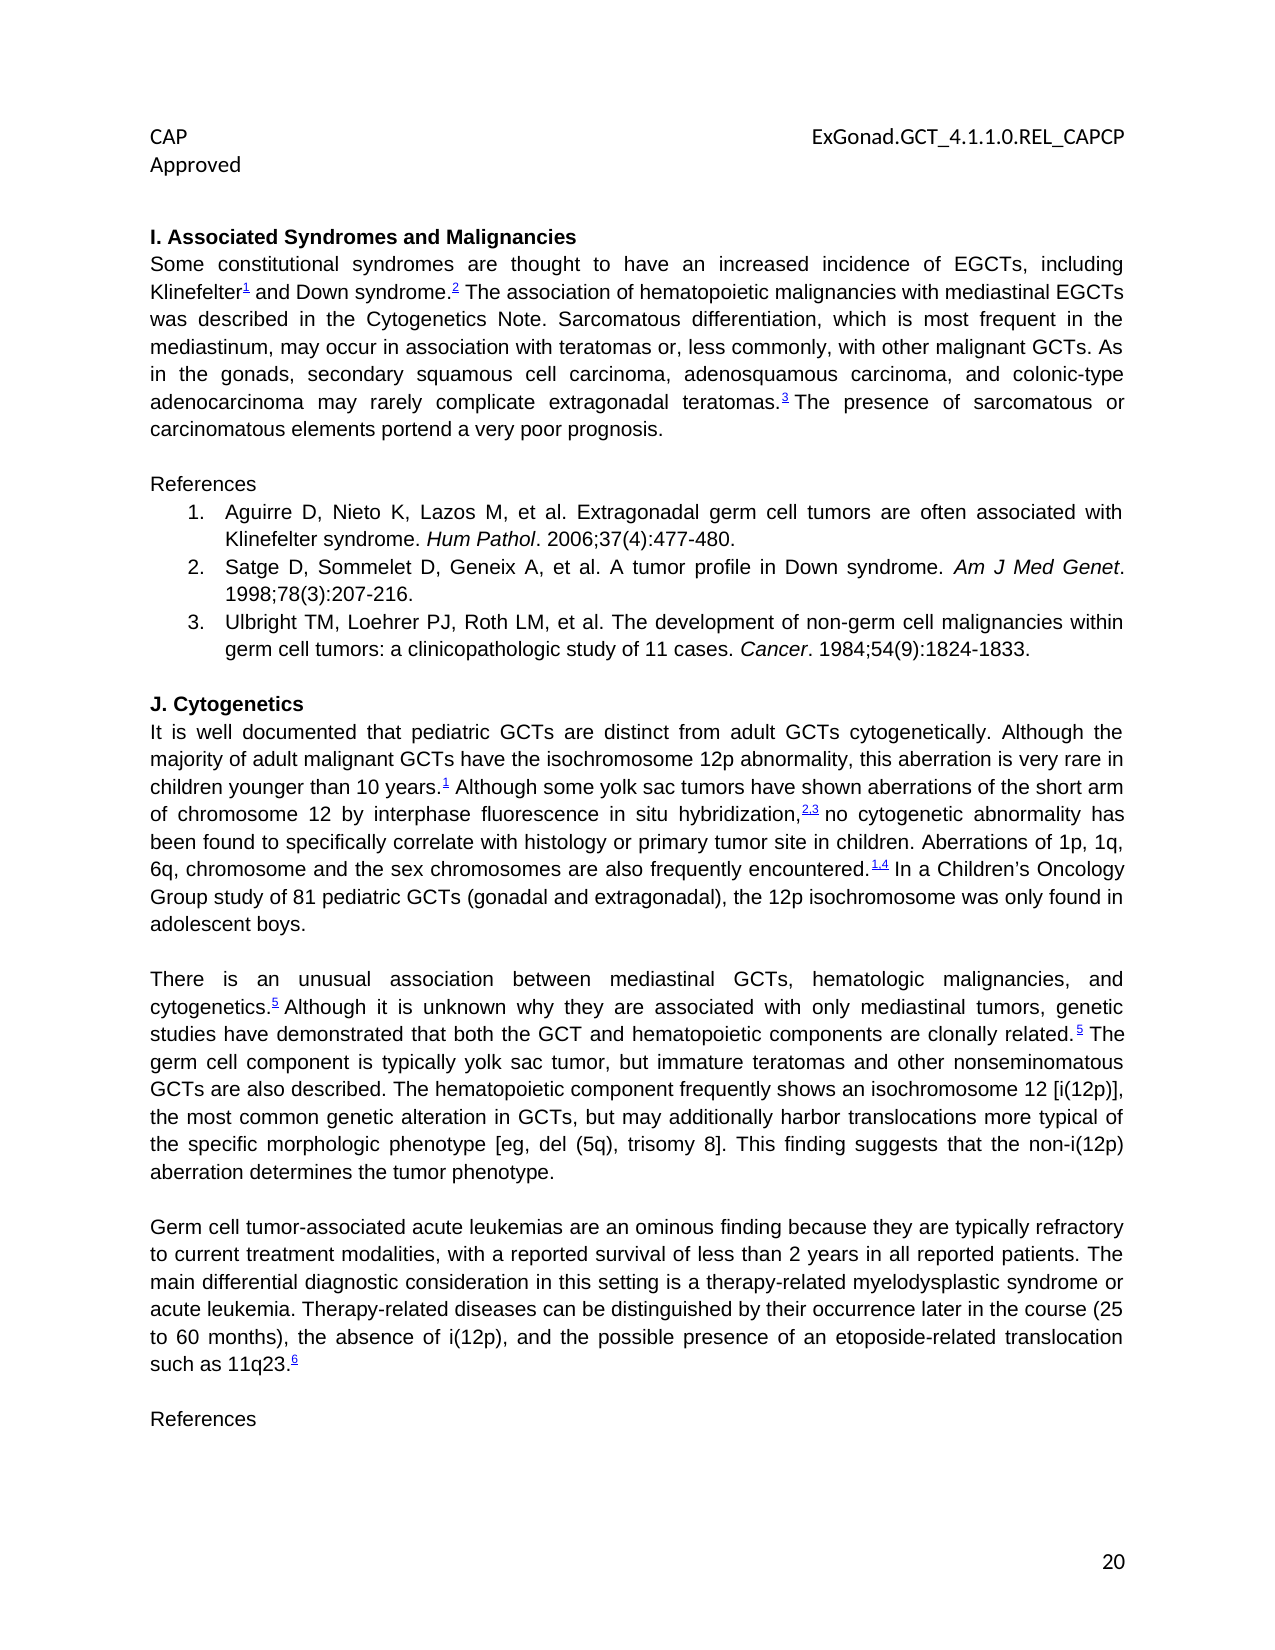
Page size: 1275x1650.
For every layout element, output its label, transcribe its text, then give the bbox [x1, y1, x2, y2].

text There is an unusual association between mediastinal GCTs, hematologic malignancies, and cytogenetics.5 Although it is unknown why they are associated with only mediastinal tumors, genetic studies have demonstrated that both the GCT and hematopoietic components are clonally related.5 The germ cell component is typically yolk sac tumor, but immature teratomas and other nonseminomatous GCTs are also described. The hematopoietic component frequently shows an isochromosome 12 [i(12p)], the most common genetic alteration in GCTs, but may additionally harbor translocations more typical of the specific morphologic phenotype [eg, del (5q), trisomy 8]. This finding suggests that the non-i(12p) aberration determines the tumor phenotype. [150, 967, 1125, 1184]
text References [150, 472, 1125, 496]
text Germ cell tumor-associated acute leukemias are an ominous finding because they are typically refractory to current treatment modalities, with a reported survival of less than 2 years in all reported patients. The main differential diagnostic consideration in this setting is a therapy-related myelodysplastic syndrome or acute leukemia. Therapy-related diseases can be distinguished by their occurrence later in the course (25 to 60 months), the absence of i(12p), and the possible presence of an etoposide-related translocation such as 11q23.6 [150, 1215, 1125, 1376]
text References [150, 1407, 1125, 1431]
text I. Associated Syndromes and Malignancies [150, 225, 1125, 249]
list Aguirre D, Nieto K, Lazos M, et al. Extragonadal germ cell tumors are often associated with Klinefelter syndrome. Hum Pathol. 2006;37(4):477-480. [187, 500, 1125, 551]
text Some constitutional syndromes are thought to have an increased incidence of EGCTs, including Klinefelter1 and Down syndrome.2 The association of hematopoietic malignancies with mediastinal EGCTs was described in the Cytogenetics Note. Sarcomatous differentiation, which is most frequent in the mediastinum, may occur in association with teratomas or, less commonly, with other malignant GCTs. As in the gonads, secondary squamous cell carcinoma, adenosquamous carcinoma, and colonic-type adenocarcinoma may rarely complicate extragonadal teratomas.3 The presence of sarcomatous or carcinomatous elements portend a very poor prognosis. [150, 252, 1125, 441]
list Satge D, Sommelet D, Geneix A, et al. A tumor profile in Down syndrome. Am J Med Genet. 1998;78(3):207-216. [187, 555, 1125, 606]
text J. Cytogenetics [150, 692, 1125, 716]
text It is well documented that pediatric GCTs are distinct from adult GCTs cytogenetically. Although the majority of adult malignant GCTs have the isochromosome 12p abnormality, this aberration is very rare in children younger than 10 years.1 Although some yolk sac tumors have shown aberrations of the short arm of chromosome 12 by interphase fluorescence in situ hybridization,2,3 no cytogenetic abnormality has been found to specifically correlate with histology or primary tumor site in children. Aberrations of 1p, 1q, 6q, chromosome and the sex chromosomes are also frequently encountered.1,4 In a Children’s Oncology Group study of 81 pediatric GCTs (gonadal and extragonadal), the 12p isochromosome was only found in adolescent boys. [150, 720, 1125, 936]
list Ulbright TM, Loehrer PJ, Roth LM, et al. The development of non-germ cell malignancies within germ cell tumors: a clinicopathologic study of 11 cases. Cancer. 1984;54(9):1824-1833. [187, 610, 1125, 661]
